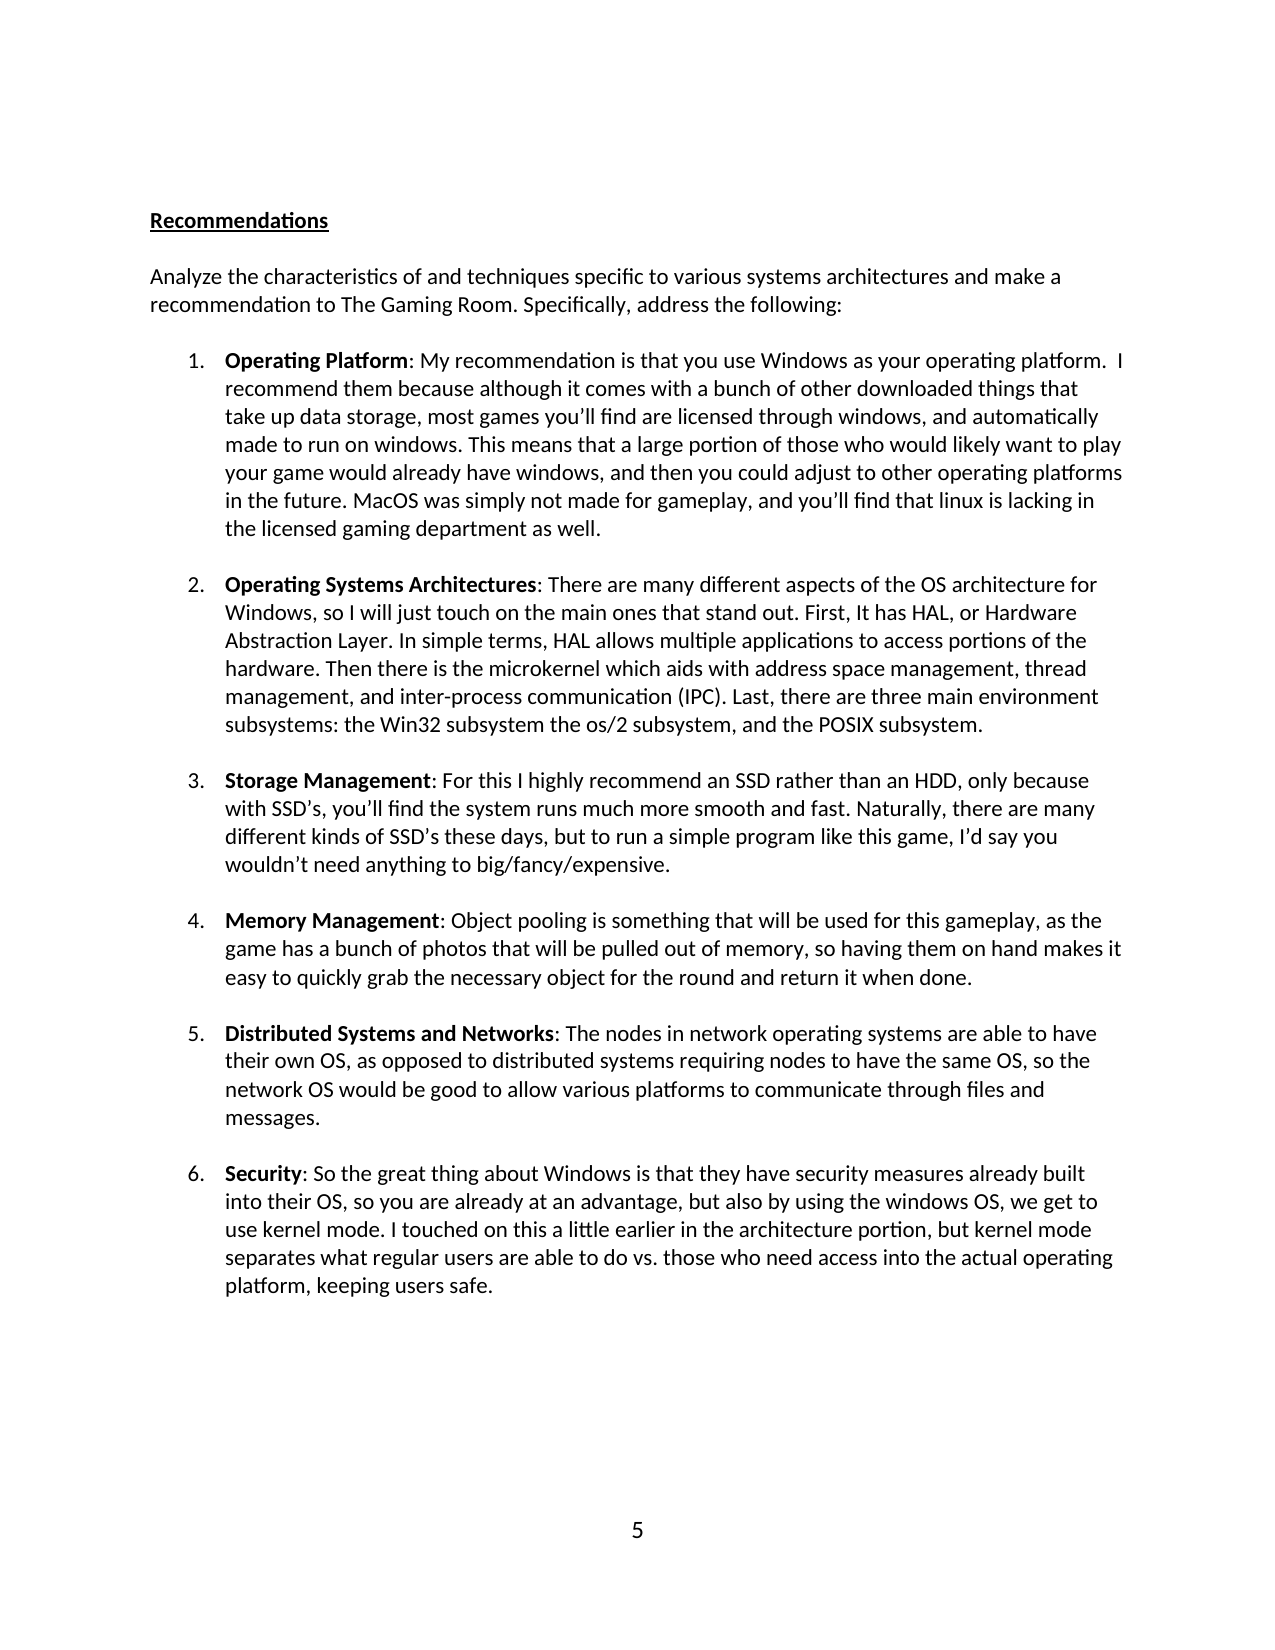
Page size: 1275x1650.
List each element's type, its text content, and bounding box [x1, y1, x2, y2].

list Distributed Systems and Networks: The nodes in network operating systems are able to have their own OS, as opposed to distributed systems requiring nodes to have the same OS, so the network OS would be good to allow various platforms to communicate through files and messages. [187, 1019, 1125, 1131]
text Analyze the characteristics of and techniques specific to various systems architectures and make a recommendation to The Gaming Room. Specifically, address the following: [150, 262, 1125, 318]
list Storage Management: For this I highly recommend an SSD rather than an HDD, only because with SSD’s, you’ll find the system runs much more smooth and fast. Naturally, there are many different kinds of SSD’s these days, but to run a simple program like this game, I’d say you wouldn’t need anything to big/fancy/expensive. [187, 766, 1125, 878]
list Operating Systems Architectures: There are many different aspects of the OS architecture for Windows, so I will just touch on the main ones that stand out. First, It has HAL, or Hardware Abstraction Layer. In simple terms, HAL allows multiple applications to access portions of the hardware. Then there is the microkernel which aids with address space management, thread management, and inter-process communication (IPC). Last, there are three main environment subsystems: the Win32 subsystem the os/2 subsystem, and the POSIX subsystem. [187, 570, 1125, 738]
list Security: So the great thing about Windows is that they have security measures already built into their OS, so you are already at an advantage, but also by using the windows OS, we get to use kernel mode. I touched on this a little earlier in the architecture portion, but kernel mode separates what regular users are able to do vs. those who need access into the actual operating platform, keeping users safe. [187, 1159, 1125, 1299]
list Memory Management: Object pooling is something that will be used for this gameplay, as the game has a bunch of photos that will be pulled out of memory, so having them on hand makes it easy to quickly grab the necessary object for the round and return it when done. [187, 907, 1125, 991]
subtitle Recommendations [150, 206, 1125, 234]
list Operating Platform: My recommendation is that you use Windows as your operating platform. I recommend them because although it comes with a bunch of other downloaded things that take up data storage, most games you’ll find are licensed through windows, and automatically made to run on windows. This means that a large portion of those who would likely want to play your game would already have windows, and then you could adjust to other operating platforms in the future. MacOS was simply not made for gameplay, and you’ll find that linux is lacking in the licensed gaming department as well. [187, 346, 1125, 542]
